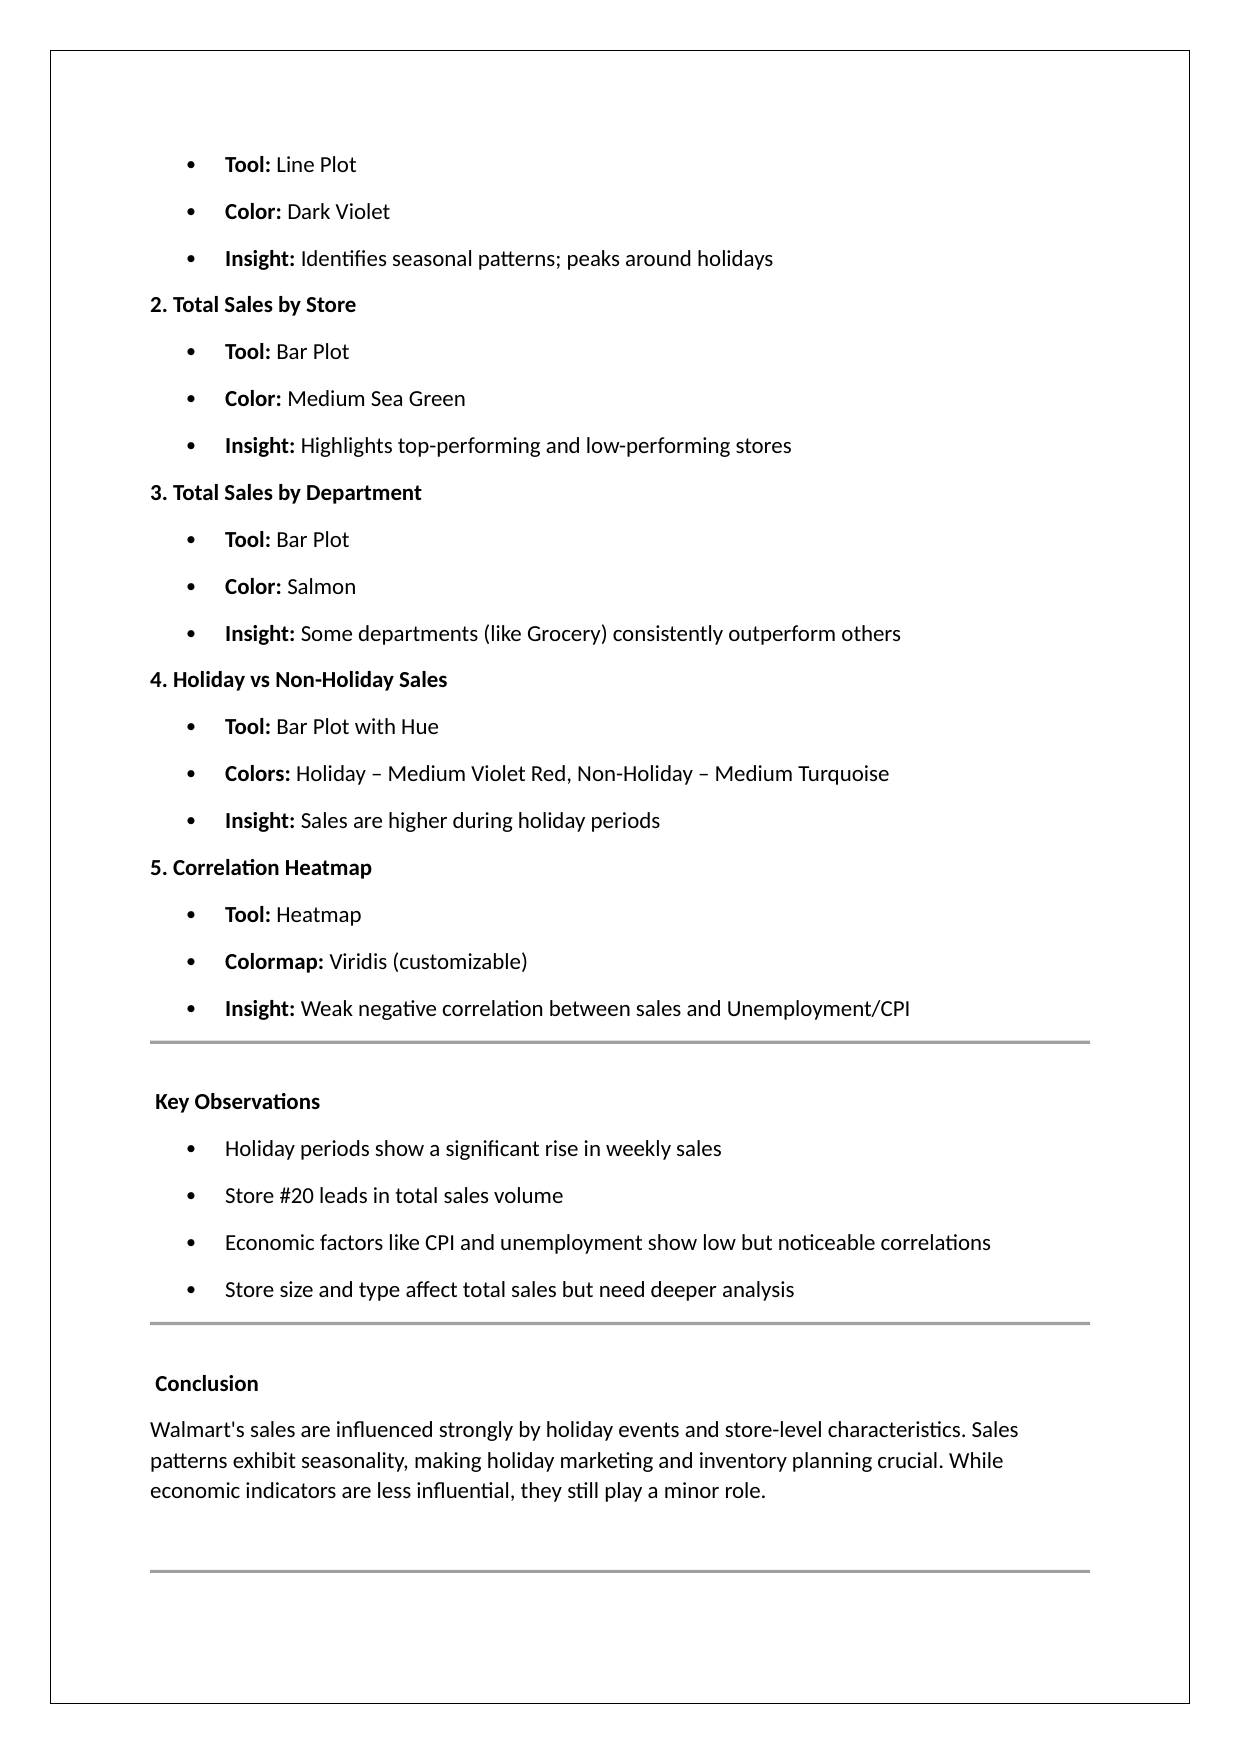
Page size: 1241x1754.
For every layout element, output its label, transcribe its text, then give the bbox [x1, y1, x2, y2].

list Insight: Identifies seasonal patterns; peaks around holidays [187, 244, 1090, 272]
text Key Observations [150, 1087, 1090, 1116]
list Insight: Weak negative correlation between sales and Unemployment/CPI [187, 994, 1090, 1022]
list Insight: Sales are higher during holiday periods [187, 806, 1090, 834]
text 5. Correlation Heatmap [150, 853, 1090, 881]
text 4. Holiday vs Non-Holiday Sales [150, 666, 1090, 694]
list Holiday periods show a significant rise in weekly sales [187, 1134, 1090, 1162]
list Tool: Line Plot [187, 150, 1090, 178]
list Economic factors like CPI and unemployment show low but noticeable correlations [187, 1228, 1090, 1256]
list Insight: Highlights top-performing and low-performing stores [187, 431, 1090, 459]
list Insight: Some departments (like Grocery) consistently outperform others [187, 619, 1090, 647]
list Tool: Bar Plot [187, 337, 1090, 366]
text Conclusion [150, 1369, 1090, 1397]
list Colors: Holiday – Medium Violet Red, Non-Holiday – Medium Turquoise [187, 759, 1090, 787]
list Tool: Heatmap [187, 900, 1090, 928]
list Store #20 leads in total sales volume [187, 1181, 1090, 1209]
list Store size and type affect total sales but need deeper analysis [187, 1275, 1090, 1303]
list Color: Salmon [187, 572, 1090, 600]
list Color: Dark Violet [187, 197, 1090, 225]
text 2. Total Sales by Store [150, 291, 1090, 319]
text Walmart's sales are influenced strongly by holiday events and store-level characteristics. Sales patterns exhibit seasonality, making holiday marketing and inventory planning crucial. While economic indicators are less influential, they still play a minor role. [150, 1416, 1090, 1504]
list Color: Medium Sea Green [187, 384, 1090, 412]
list Tool: Bar Plot [187, 525, 1090, 553]
text 3. Total Sales by Department [150, 478, 1090, 506]
list Colormap: Viridis (customizable) [187, 947, 1090, 975]
list Tool: Bar Plot with Hue [187, 712, 1090, 741]
